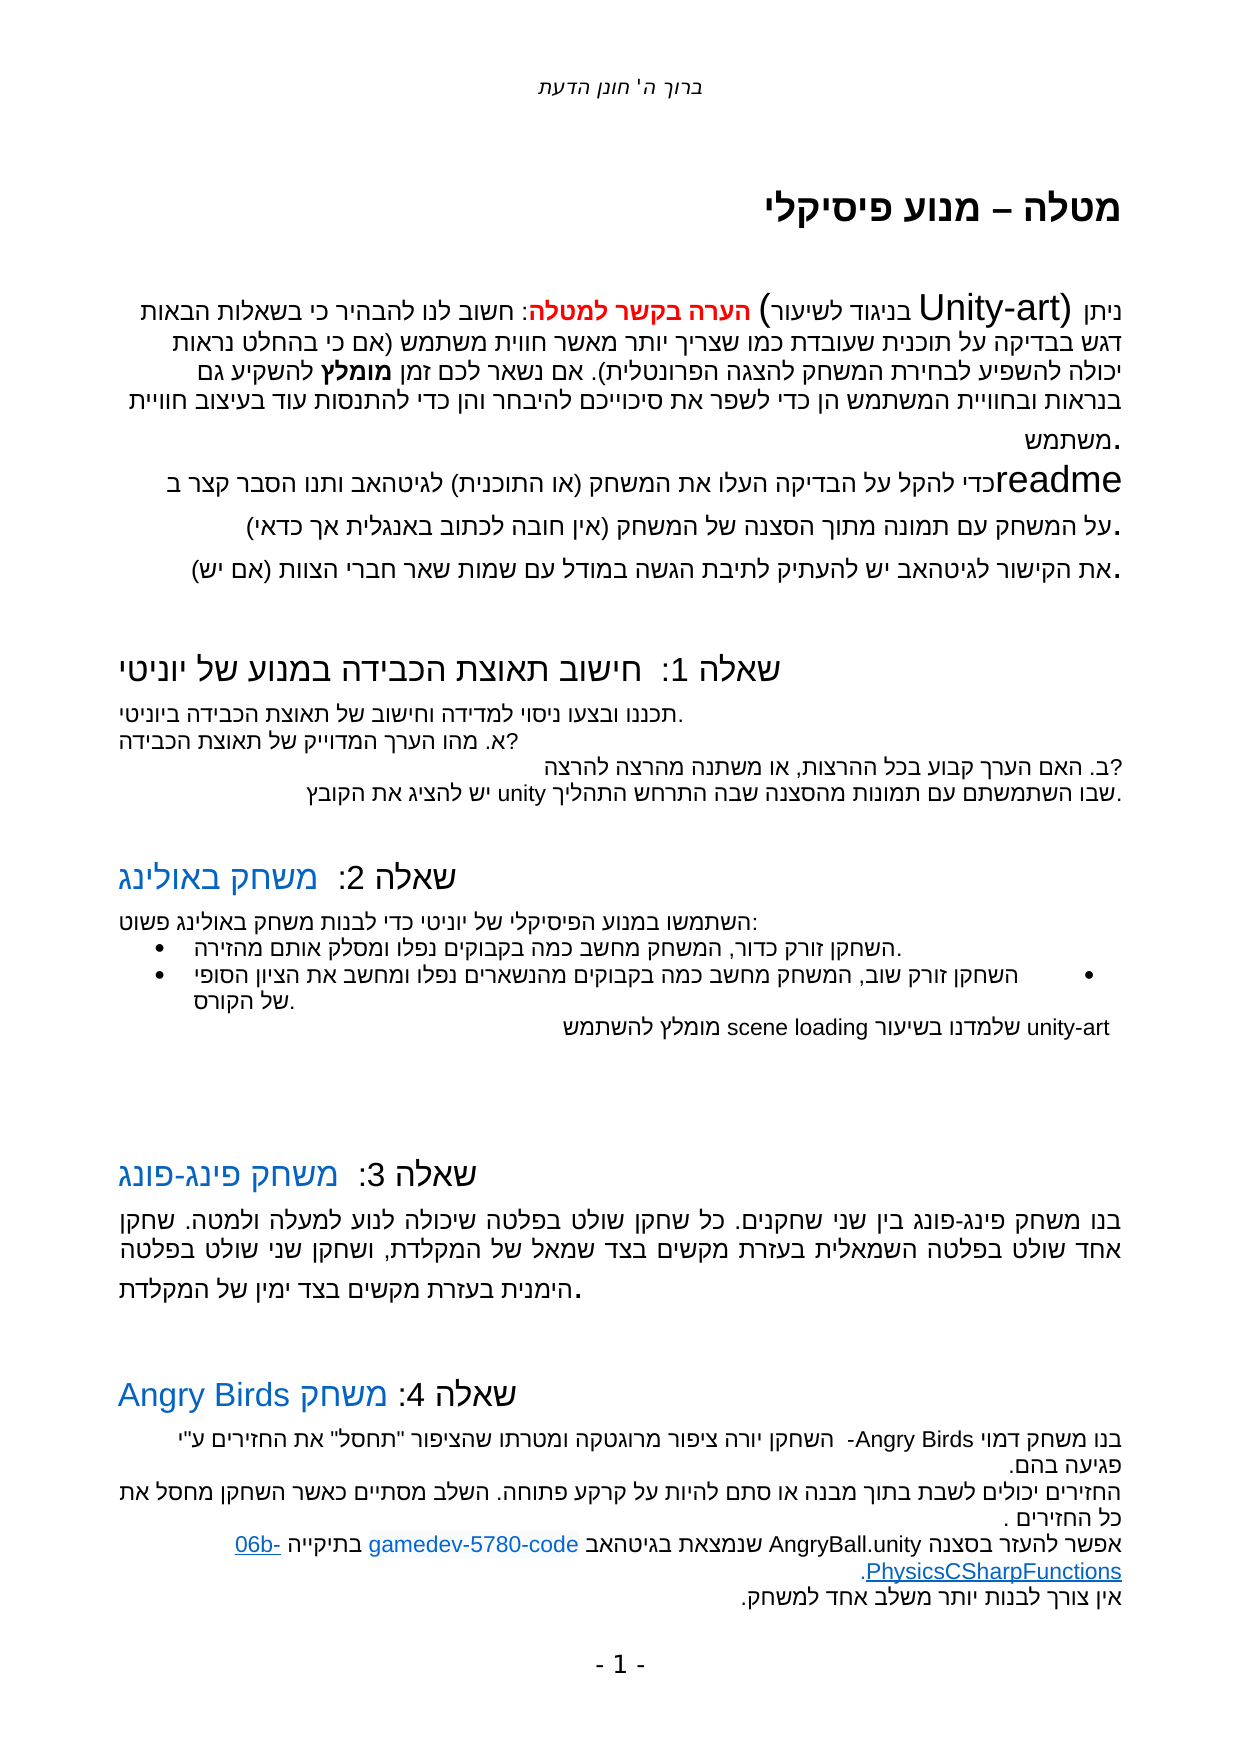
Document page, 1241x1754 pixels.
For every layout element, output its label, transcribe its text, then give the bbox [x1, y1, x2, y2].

text א. מהו הערך המדוייק של תאוצת הכבידה? [118, 728, 1122, 754]
text יש להציג את הקובץ unity שבו השתמשתם עם תמונות מהסצנה שבה התרחש התהליך. [118, 780, 1122, 807]
text השתמשו במנוע הפיסיקלי של יוניטי כדי לבנות משחק באולינג פשוט: [118, 909, 1122, 935]
subtitle שאלה 2: משחק באולינג [118, 858, 1122, 896]
text תכננו ובצעו ניסוי למדידה וחישוב של תאוצת הכבידה ביוניטי. [118, 701, 1122, 728]
text בנו משחק פינג-פונג בין שני שחקנים. כל שחקן שולט בפלטה שיכולה לנוע למעלה ולמטה. שחקן אחד שולט בפלטה השמאלית בעזרת מקשים בצד שמאל של המקלדת, ושחקן שני שולט בפלטה הימנית בעזרת מקשים בצד ימין של המקלדת. [118, 1206, 1122, 1307]
list השחקן זורק כדור, המשחק מחשב כמה בקבוקים נפלו ומסלק אותם מהזירה. [156, 935, 1122, 962]
text ב. האם הערך קבוע בכל ההרצות, או משתנה מהרצה להרצה? [118, 754, 1122, 780]
text הערה בקשר למטלה: חשוב לנו להבהיר כי בשאלות הבאות (בניגוד לשיעור Unity-art) ניתן דגש בבדיקה על תוכנית שעובדת כמו שצריך יותר מאשר חווית משתמש (אם כי בהחלט נראות יכולה להשפיע לבחירת המשחק להצגה הפרונטלית). אם נשאר לכם זמן מומלץ להשקיע גם בנראות ובחוויית המשתמש הן כדי לשפר את סיכוייכם להיבחר והן כדי להתנסות עוד בעיצוב חוויית משתמש. [118, 285, 1122, 457]
text בנו משחק דמוי Angry Birds- השחקן יורה ציפור מרוגטקה ומטרתו שהציפור "תחסל" את החזירים ע"י פגיעה בהם. החזירים יכולים לשבת בתוך מבנה או סתם להיות על קרקע פתוחה. השלב מסתיים כאשר השחקן מחסל את כל החזירים . אפשר להעזר בסצנה AngryBall.unity שנמצאת בגיטהאב gamedev-5780-code בתיקייה 06b-PhysicsCSharpFunctions. אין צורך לבנות יותר משלב אחד למשחק. [118, 1426, 1122, 1610]
text את הקישור לגיטהאב יש להעתיק לתיבת הגשה במודל עם שמות שאר חברי הצוות (אם יש). [118, 544, 1122, 587]
subtitle מטלה – מנוע פיסיקלי [118, 186, 1122, 272]
subtitle שאלה 4: משחק Angry Birds [118, 1375, 1122, 1413]
text כדי להקל על הבדיקה העלו את המשחק (או התוכנית) לגיטהאב ותנו הסבר קצר בreadme על המשחק עם תמונה מתוך הסצנה של המשחק (אין חובה לכתוב באנגלית אך כדאי). [118, 457, 1122, 544]
subtitle שאלה 1: חישוב תאוצת הכבידה במנוע של יוניטי [118, 612, 1122, 689]
list השחקן זורק שוב, המשחק מחשב כמה בקבוקים מהנשארים נפלו ומחשב את הציון הסופי של הקורס. [156, 962, 1122, 1014]
text מומלץ להשתמש scene loading שלמדנו בשיעור unity-art [118, 1014, 1122, 1092]
subtitle שאלה 3: משחק פינג-פונג [118, 1117, 1122, 1194]
